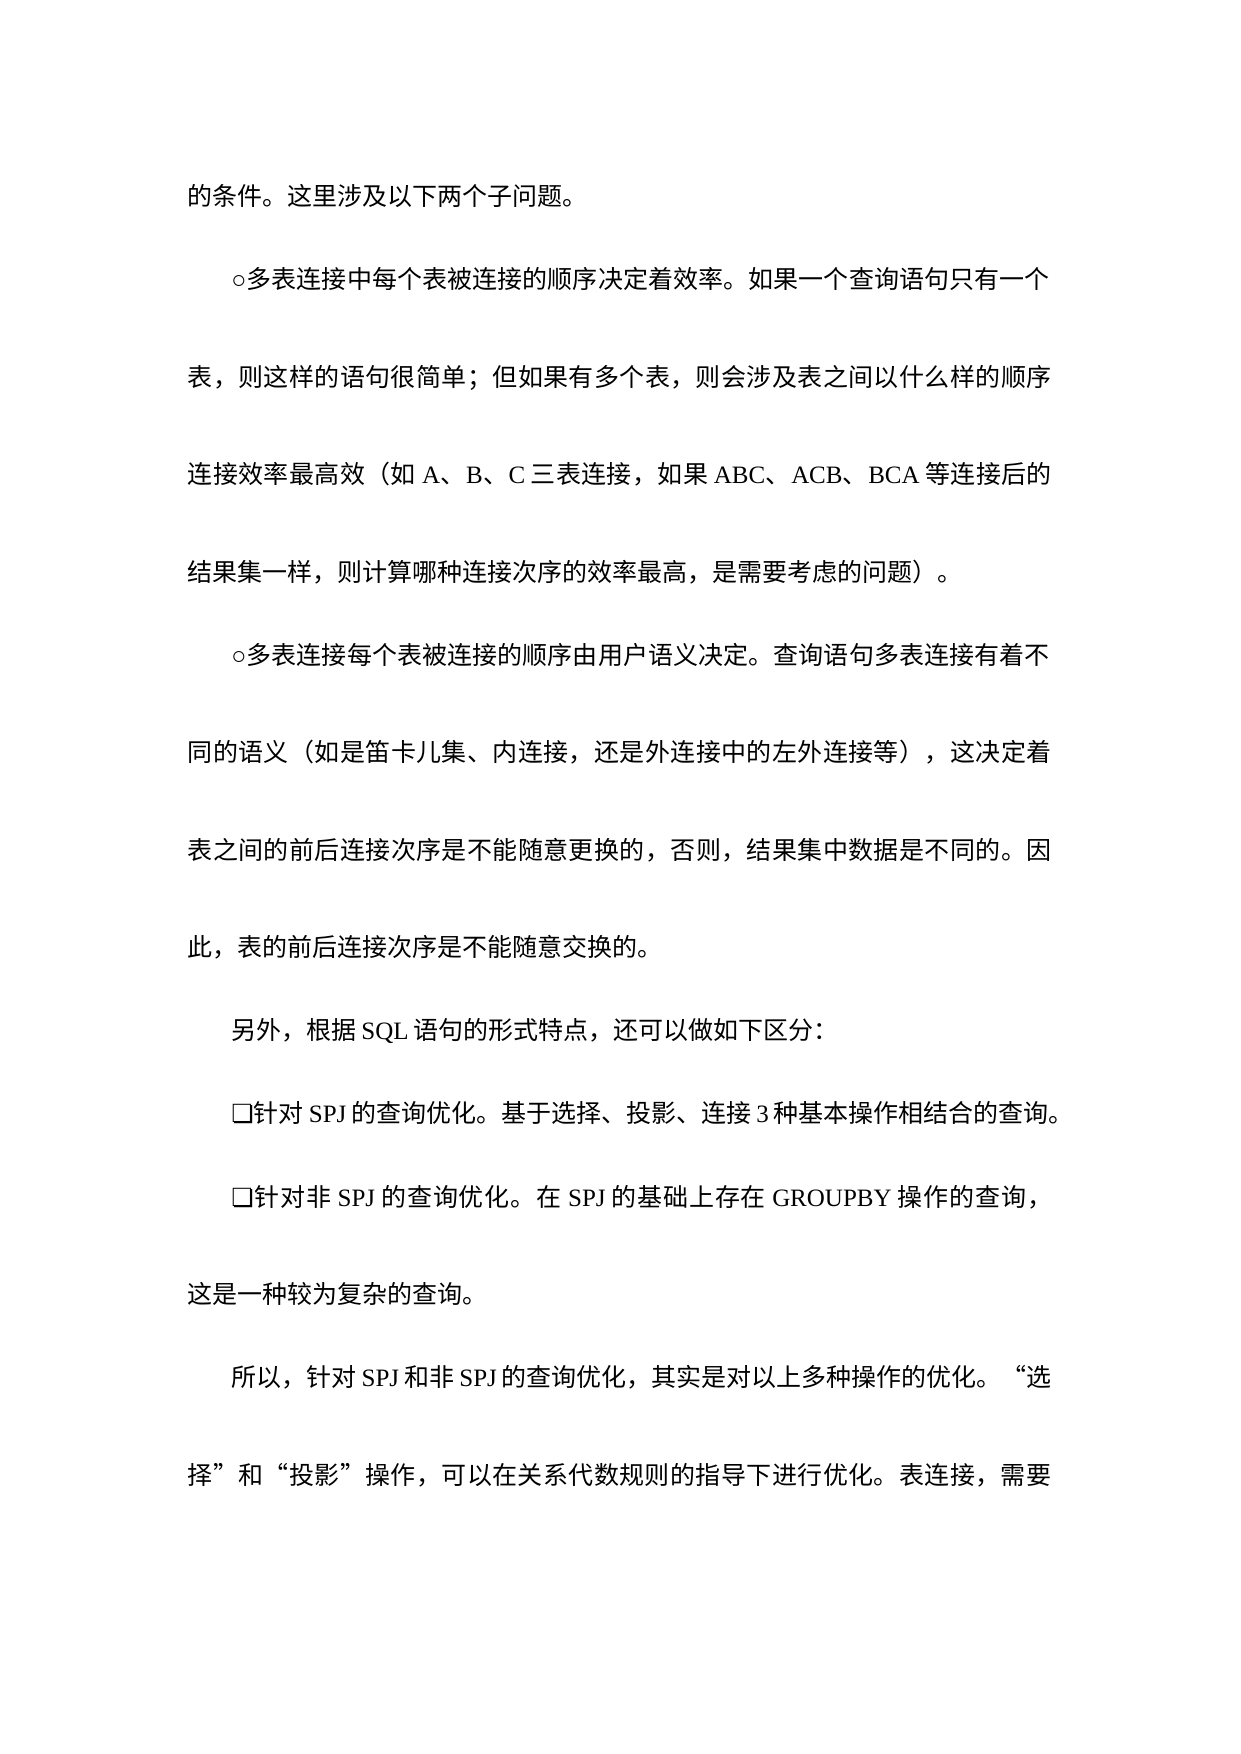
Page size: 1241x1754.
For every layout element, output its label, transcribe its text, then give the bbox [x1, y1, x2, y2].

text 所以，针对SPJ和非SPJ的查询优化，其实是对以上多种操作的优化。“选择”和“投影”操作，可以在关系代数规则的指导下进行优化。表连接，需要多表连接的相关算法完成优化。其他操作的优化多是基于索引和代价估算完成的。 [187, 1343, 1053, 1506]
text ❏针对非SPJ的查询优化。在SPJ的基础上存在GROUPBY操作的查询，这是一种较为复杂的查询。 [187, 1163, 1053, 1325]
text 另外，根据SQL语句的形式特点，还可以做如下区分： [187, 996, 1053, 1061]
text ❏针对SPJ的查询优化。基于选择、投影、连接3种基本操作相结合的查询。 [187, 1079, 1053, 1144]
text ○多表连接中每个表被连接的顺序决定着效率。如果一个查询语句只有一个表，则这样的语句很简单；但如果有多个表，则会涉及表之间以什么样的顺序连接效率最高效（如A、B、C三表连接，如果ABC、ACB、BCA等连接后的结果集一样，则计算哪种连接次序的效率最高，是需要考虑的问题）。 [187, 245, 1053, 603]
text ❏连接操作。对应的是连接条件（格式类似field_1＜op＞field_2，field_1和field_2表示不同表上的列对象，op是操作符，如=、＞等），表示两个表连接的条件。这里涉及以下两个子问题。 [187, 162, 1053, 227]
text ○多表连接每个表被连接的顺序由用户语义决定。查询语句多表连接有着不同的语义（如是笛卡儿集、内连接，还是外连接中的左外连接等），这决定着表之间的前后连接次序是不能随意更换的，否则，结果集中数据是不同的。因此，表的前后连接次序是不能随意交换的。 [187, 621, 1053, 978]
